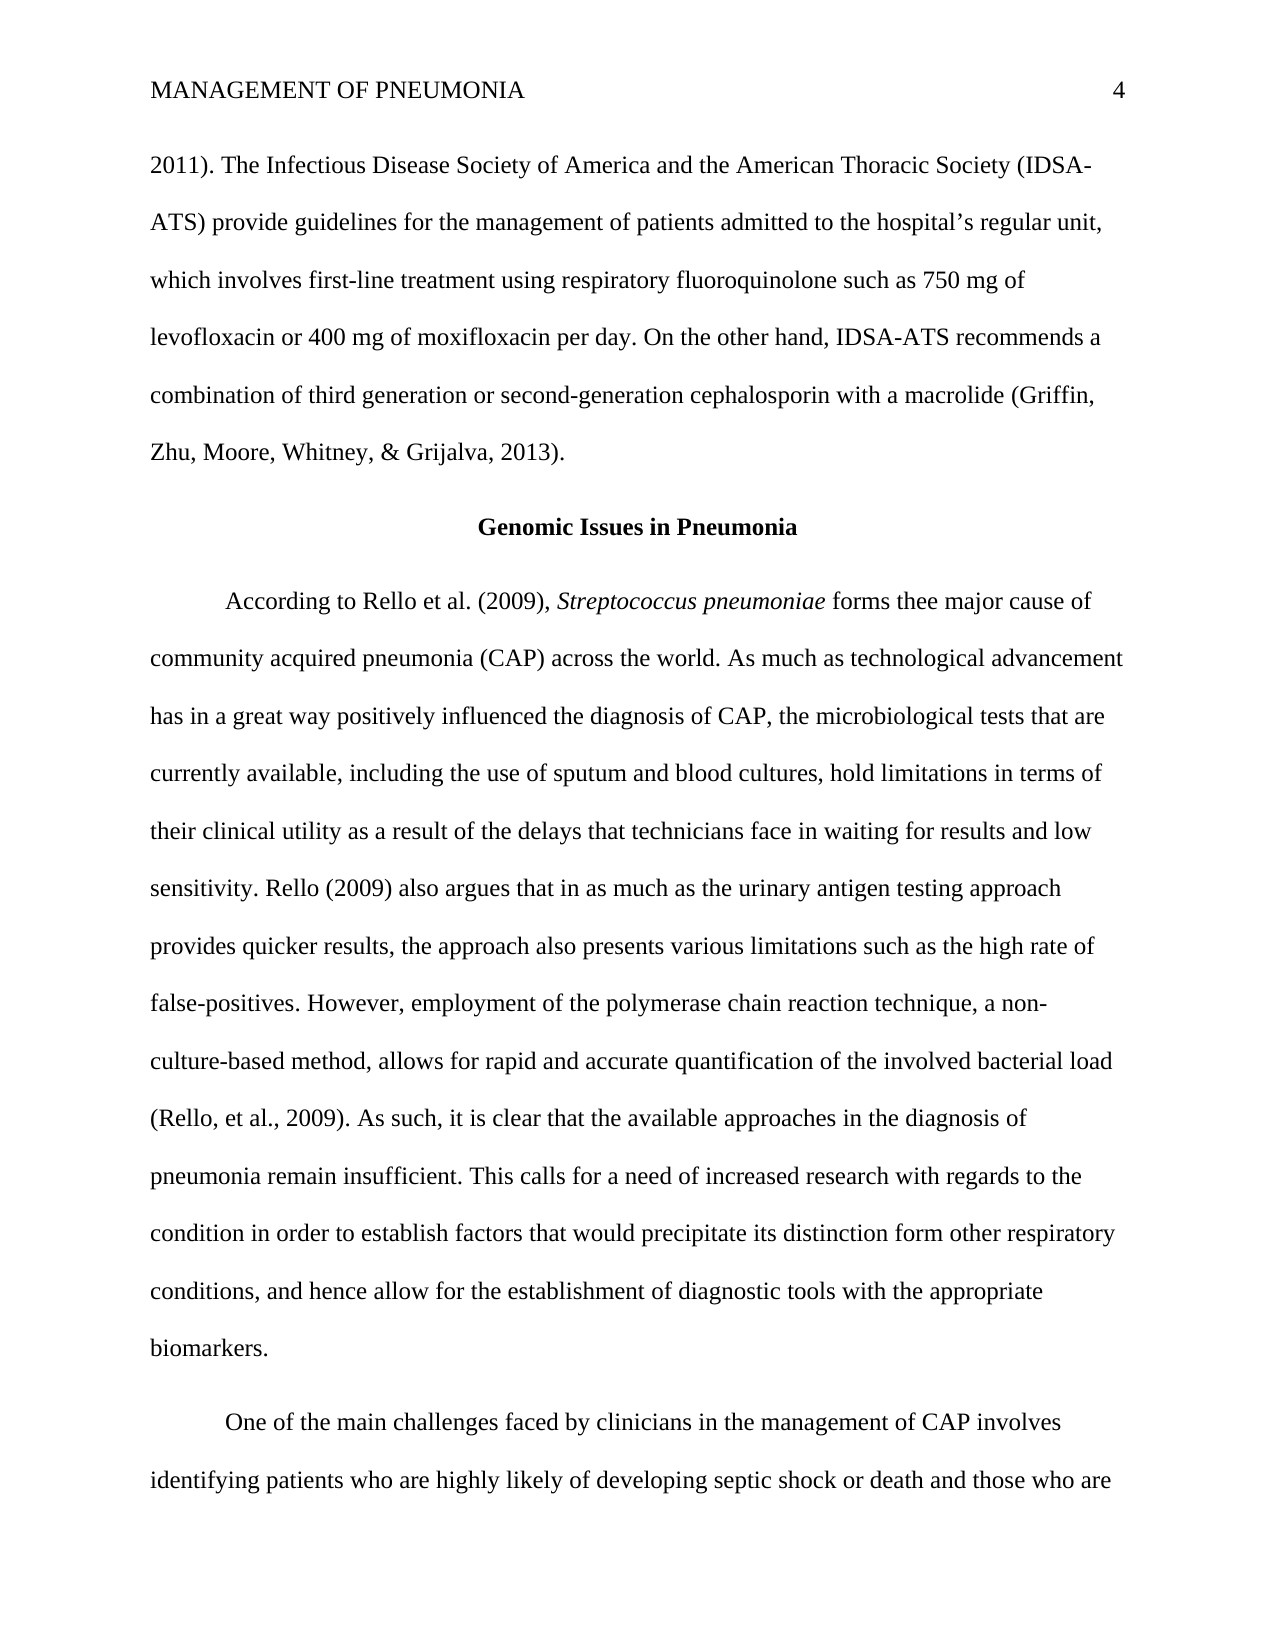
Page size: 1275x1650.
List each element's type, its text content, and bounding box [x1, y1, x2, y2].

text According to Rello et al. (2009), Streptococcus pneumoniae forms thee major cause of community acquired pneumonia (CAP) across the world. As much as technological advancement has in a great way positively influenced the diagnosis of CAP, the microbiological tests that are currently available, including the use of sputum and blood cultures, hold limitations in terms of their clinical utility as a result of the delays that technicians face in waiting for results and low sensitivity. Rello (2009) also argues that in as much as the urinary antigen testing approach provides quicker results, the approach also presents various limitations such as the high rate of false-positives. However, employment of the polymerase chain reaction technique, a non-culture-based method, allows for rapid and accurate quantification of the involved bacterial load. As such, it is clear that the available approaches in the diagnosis of pneumonia remain insufficient. This calls for a need of increased research with regards to the condition in order to establish factors that would precipitate its distinction form other respiratory conditions, and hence allow for the establishment of diagnostic tools with the appropriate biomarkers. [150, 586, 1125, 1362]
text Genomic Issues in Pneumonia [150, 512, 1125, 540]
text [150, 150, 1125, 466]
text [150, 1407, 1125, 1494]
